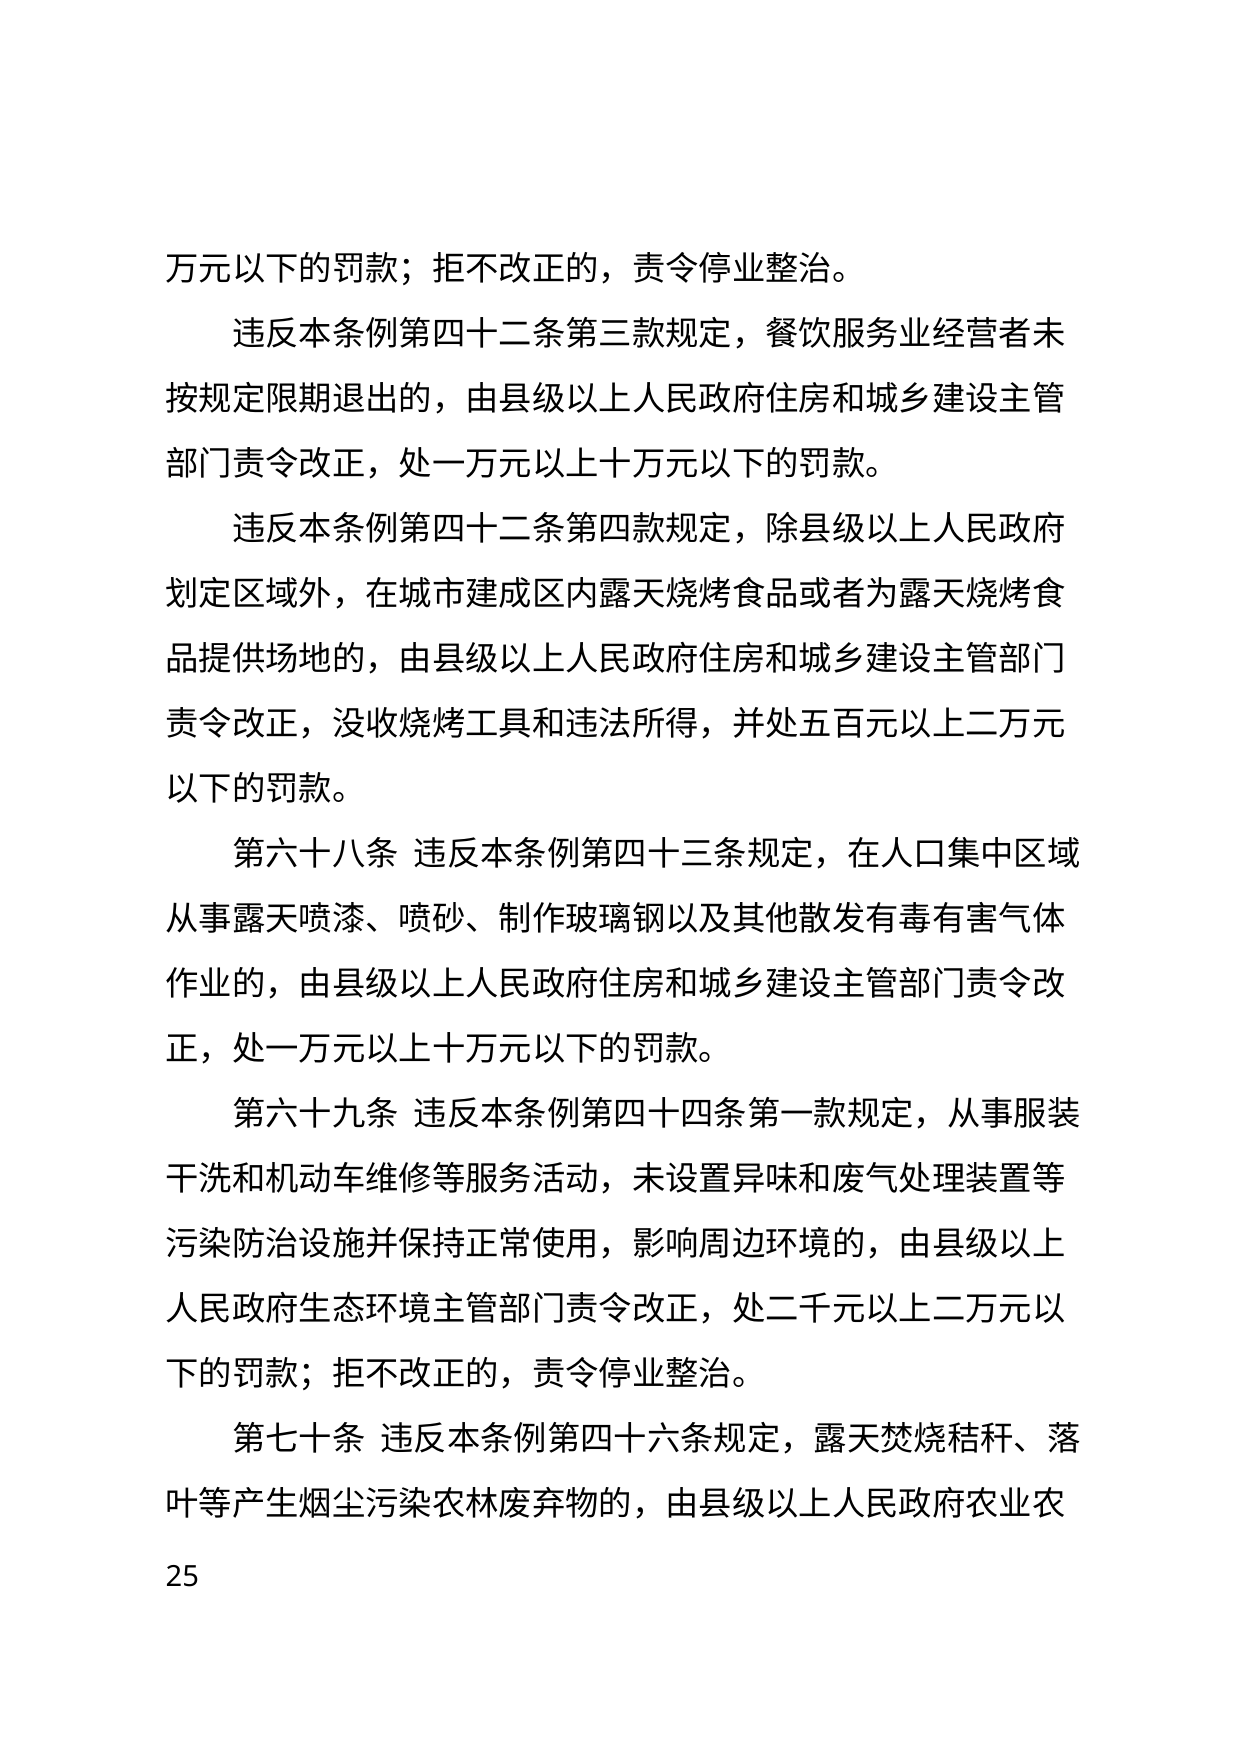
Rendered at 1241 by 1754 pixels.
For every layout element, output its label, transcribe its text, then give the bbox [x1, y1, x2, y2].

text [165, 233, 1087, 298]
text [165, 1403, 1087, 1533]
text 违反本条例第四十二条第三款规定，餐饮服务业经营者未按规定限期退出的，由县级以上人民政府住房和城乡建设主管部门责令改正，处一万元以上十万元以下的罚款。 [165, 298, 1087, 493]
text 第六十八条 违反本条例第四十三条规定，在人口集中区域从事露天喷漆、喷砂、制作玻璃钢以及其他散发有毒有害气体作业的，由县级以上人民政府住房和城乡建设主管部门责令改正，处一万元以上十万元以下的罚款。 [165, 818, 1087, 1078]
text 第六十九条 违反本条例第四十四条第一款规定，从事服装干洗和机动车维修等服务活动，未设置异味和废气处理装置等污染防治设施并保持正常使用，影响周边环境的，由县级以上人民政府生态环境主管部门责令改正，处二千元以上二万元以下的罚款；拒不改正的，责令停业整治。 [165, 1078, 1087, 1403]
text 违反本条例第四十二条第四款规定，除县级以上人民政府划定区域外，在城市建成区内露天烧烤食品或者为露天烧烤食品提供场地的，由县级以上人民政府住房和城乡建设主管部门责令改正，没收烧烤工具和违法所得，并处五百元以上二万元以下的罚款。 [165, 493, 1087, 818]
